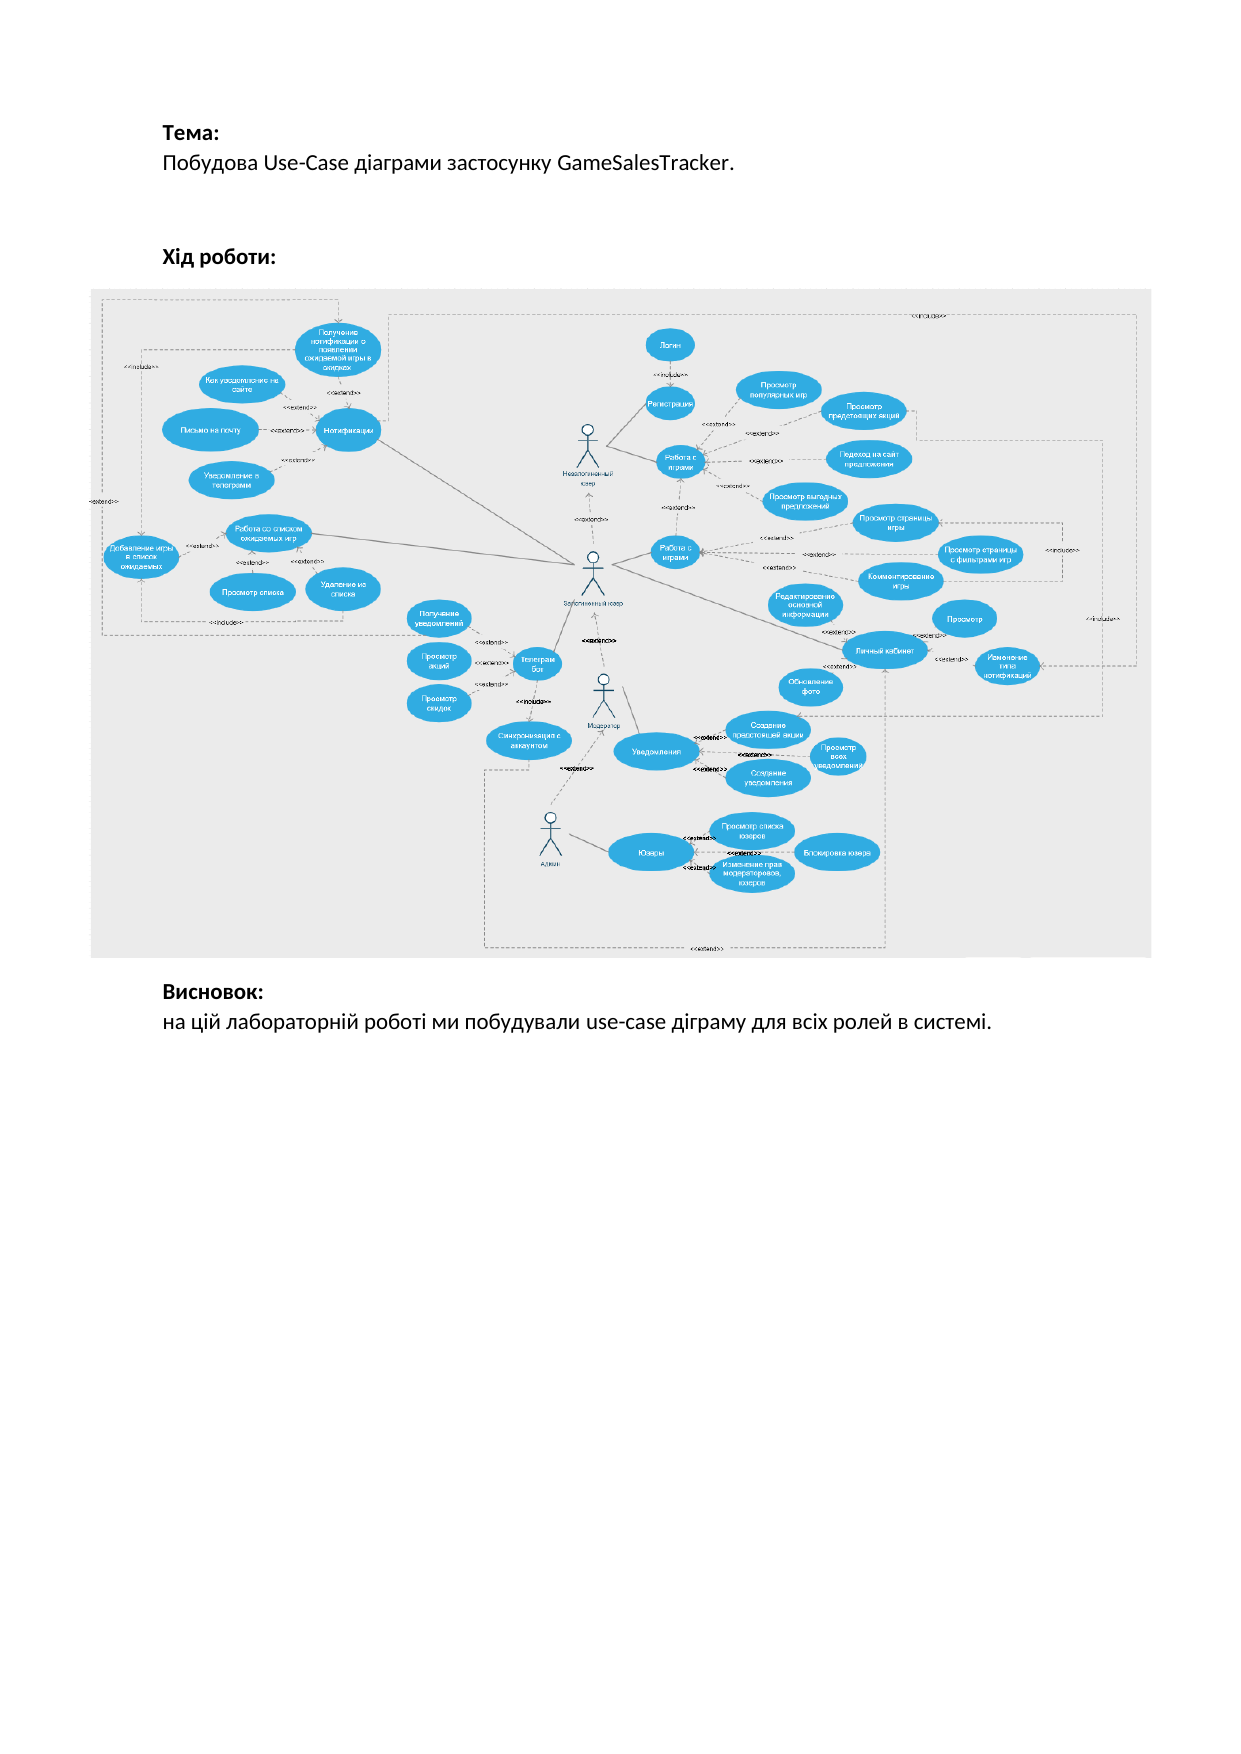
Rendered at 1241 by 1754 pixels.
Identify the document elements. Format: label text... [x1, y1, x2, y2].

picture [88, 288, 1152, 958]
text Тема: Побудова Use-Case діаграми застосунку GameSalesTracker. [162, 118, 1152, 176]
text Хід роботи: [162, 242, 1152, 270]
text Висновок: на цій лабораторній роботі ми побудували use-case діграму для всіх ролей в системі. [89, 977, 1152, 1035]
